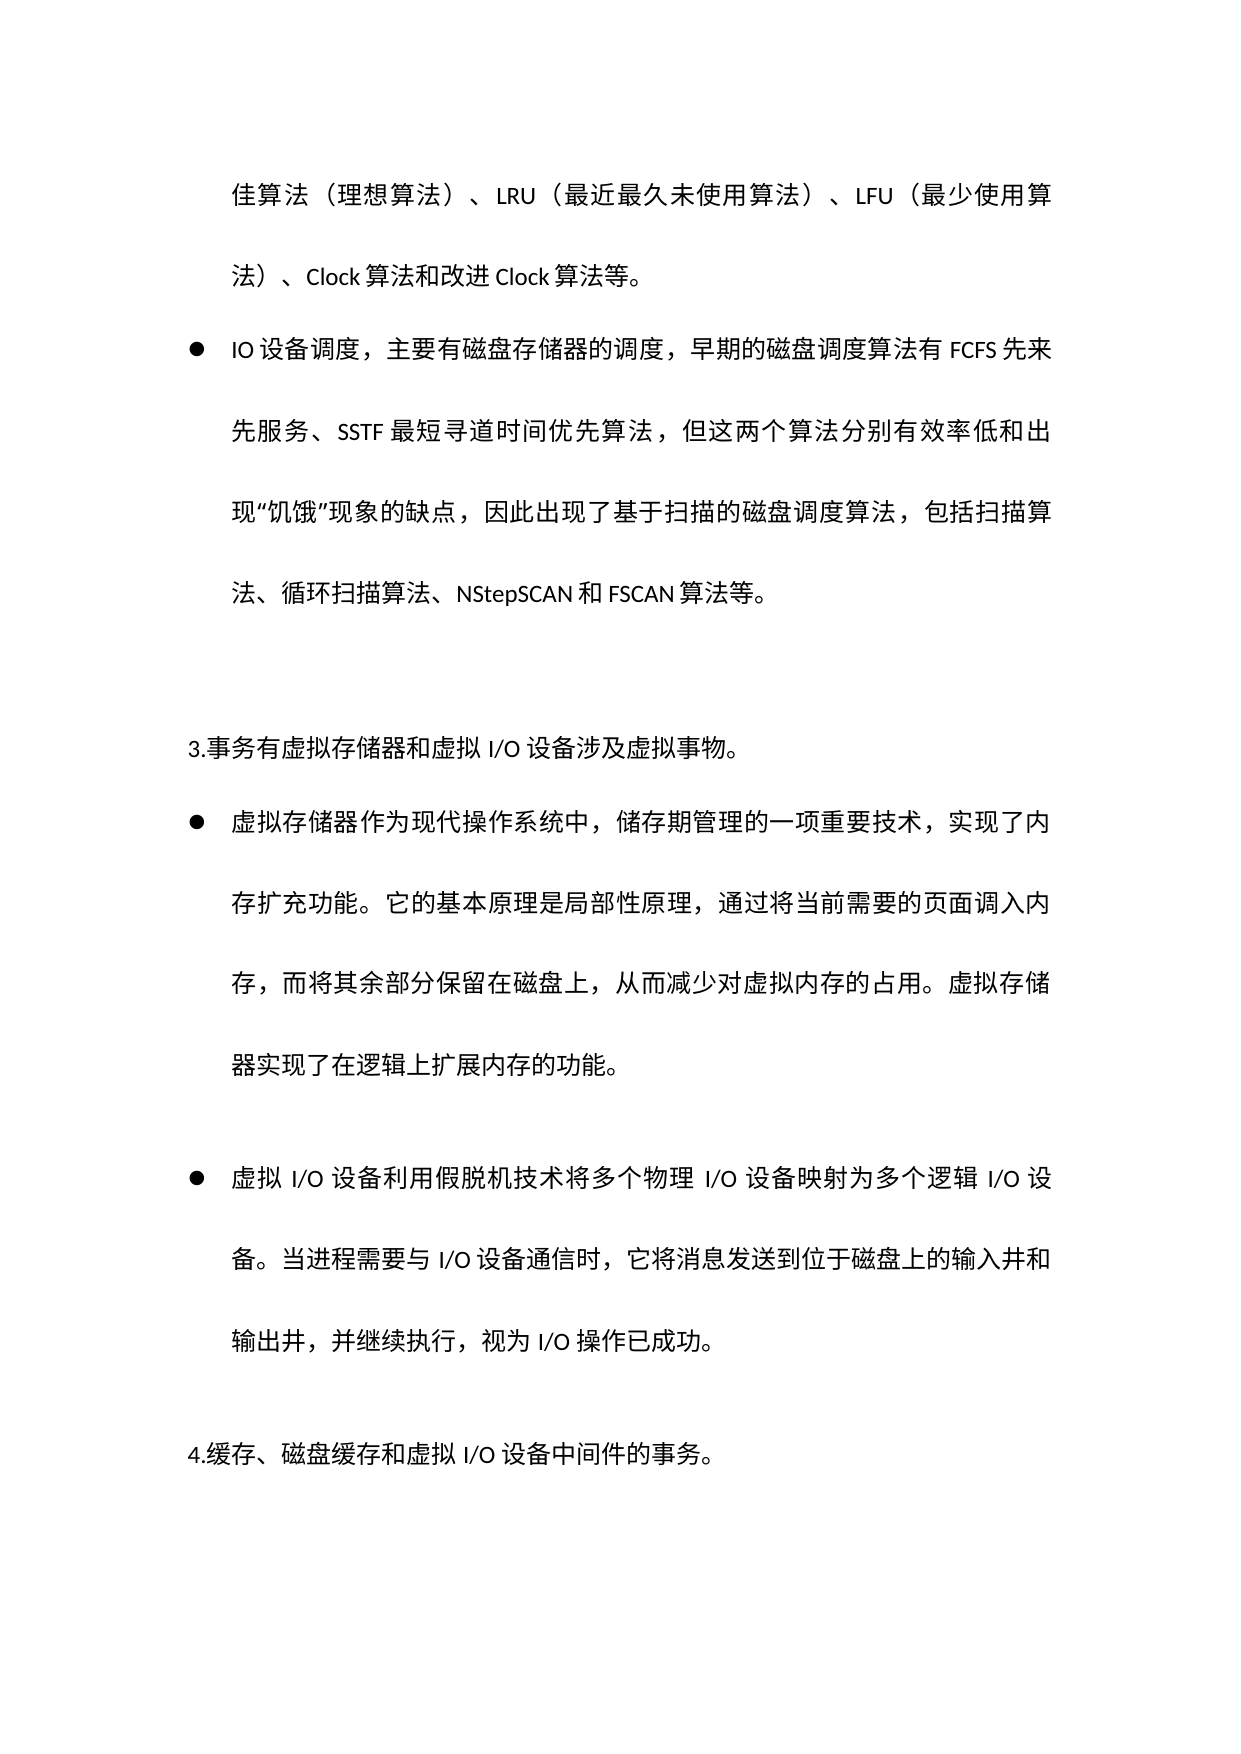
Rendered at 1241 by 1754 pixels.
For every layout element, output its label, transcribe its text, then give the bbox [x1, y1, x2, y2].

list 虚拟存储器作为现代操作系统中，储存期管理的一项重要技术，实现了内存扩充功能。它的基本原理是局部性原理，通过将当前需要的页面调入内存，而将其余部分保留在磁盘上，从而减少对虚拟内存的占用。虚拟存储器实现了在逻辑上扩展内存的功能。 [187, 788, 1053, 1097]
list 虚拟 I/O 设备利用假脱机技术将多个物理 I/O 设备映射为多个逻辑 I/O 设备。当进程需要与 I/O 设备通信时，它将消息发送到位于磁盘上的输入井和输出井，并继续执行，视为 I/O 操作已成功。 [187, 1145, 1053, 1373]
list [187, 162, 1053, 308]
list IO设备调度，主要有磁盘存储器的调度，早期的磁盘调度算法有FCFS先来先服务、SSTF最短寻道时间优先算法，但这两个算法分别有效率低和出现“饥饿”现象的缺点，因此出现了基于扫描的磁盘调度算法，包括扫描算法、循环扫描算法、NStepSCAN和FSCAN算法等。 [187, 317, 1053, 625]
list 3.事务有虚拟存储器和虚拟 I/O 设备涉及虚拟事物。 [187, 714, 1053, 779]
list 4.缓存、磁盘缓存和虚拟 I/O 设备中间件的事务。 [187, 1421, 1053, 1486]
